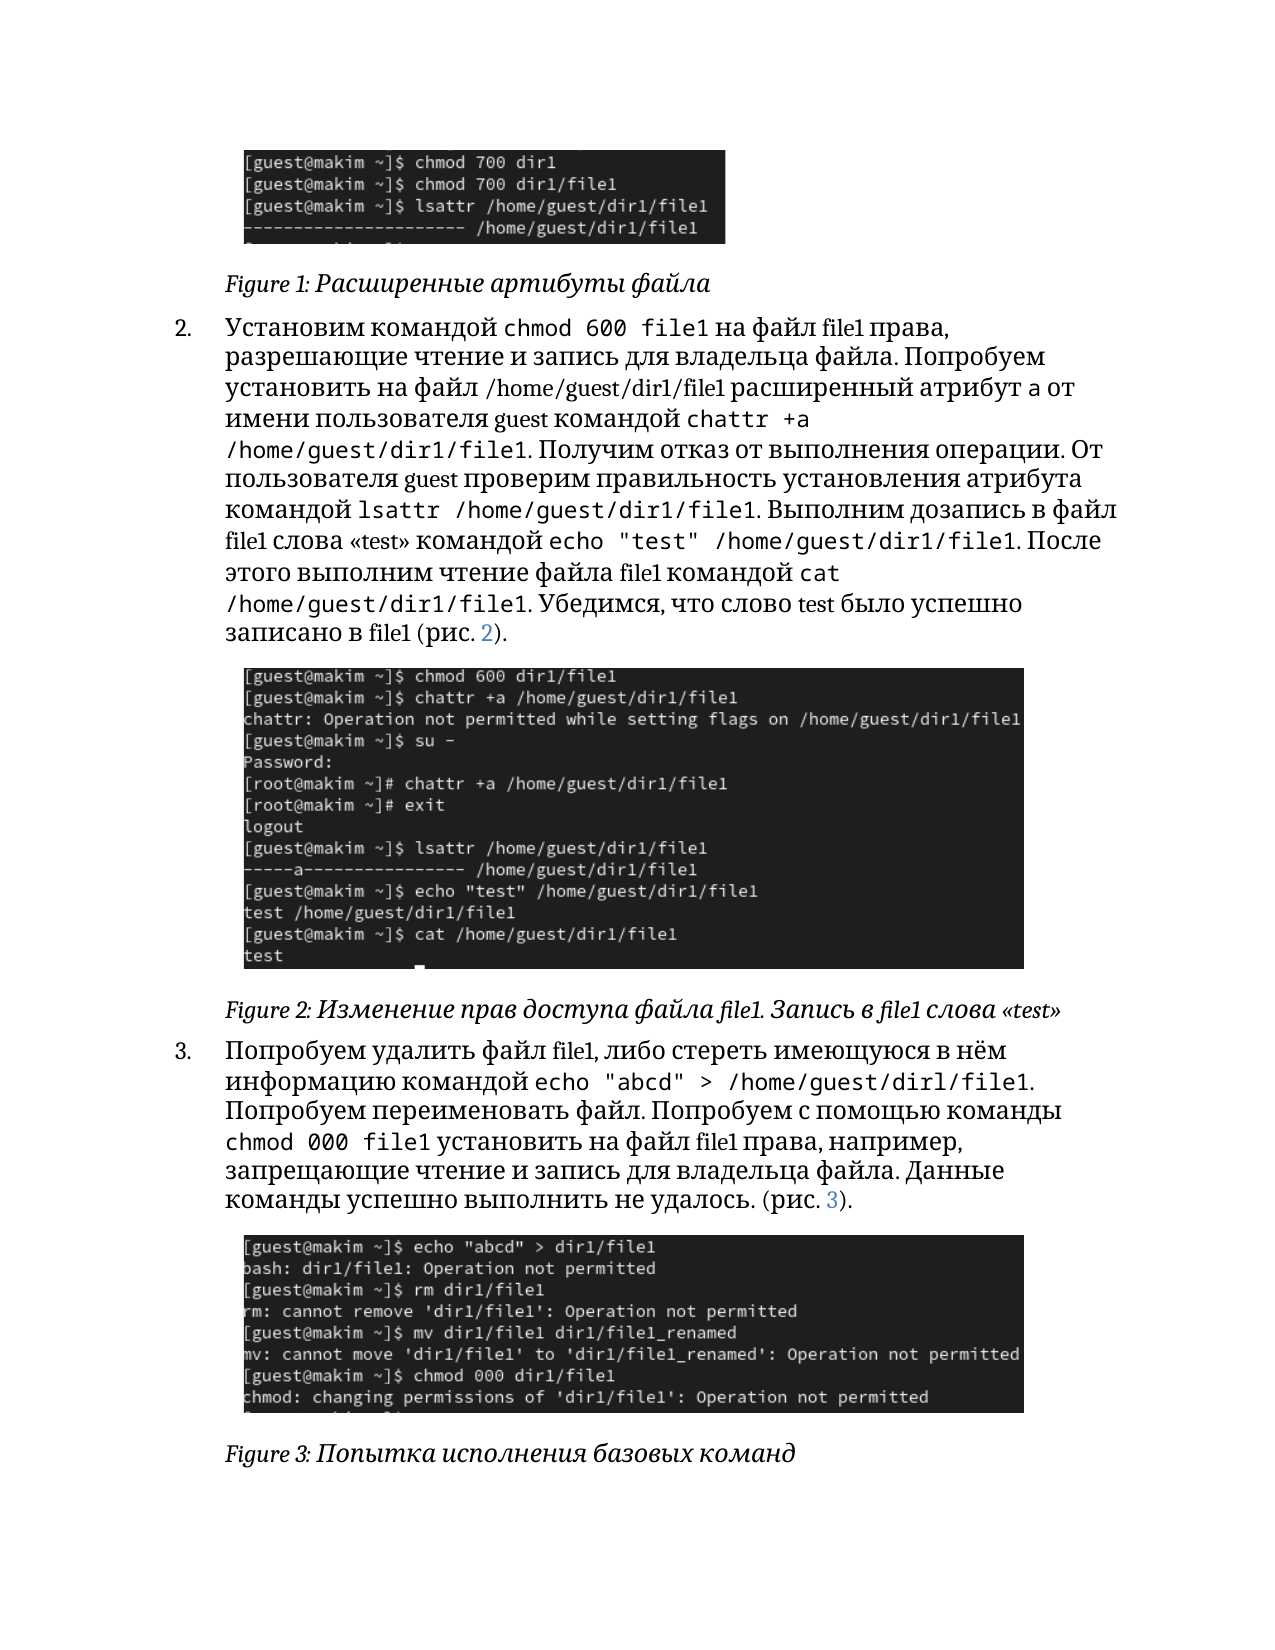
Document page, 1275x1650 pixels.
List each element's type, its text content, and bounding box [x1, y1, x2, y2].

list Установим командой chmod 600 file1 на файл file1 права, разрешающие чтение и запись для владельца файла. Попробуем установить на файл /home/guest/dir1/file1 расширенный атрибут a от имени пользователя guest командой chattr +a /home/guest/dir1/file1. Получим отказ от выполнения операции. От пользователя guest проверим правильность установления атрибута командой lsattr /home/guest/dir1/file1. Выполним дозапись в файл file1 слова «test» командой echo "test" /home/guest/dir1/file1. После этого выполним чтение файла file1 командой cat /home/guest/dir1/file1. Убедимся, что слово test было успешно записано в file1 (рис. 2). [175, 312, 1125, 648]
picture [243, 1235, 1024, 1413]
list Figure 2: Изменение прав доступа файла file1. Запись в file1 слова «test» [175, 996, 1125, 1024]
list Попробуем удалить файл file1, либо стереть имеющуюся в нём информацию командой echo "abcd" > /home/guest/dirl/file1. Попробуем переименовать файл. Попробуем с помощью команды chmod 000 file1 установить на файл file1 права, например, запрещающие чтение и запись для владельца файла. Данные команды успешно выполнить не удалось. (рис. 3). [175, 1037, 1125, 1214]
list Figure 3: Попытка исполнения базовых команд [175, 1440, 1125, 1469]
list Figure 1: Расширенные артибуты файла [175, 270, 1125, 299]
picture [243, 668, 1024, 969]
picture [243, 150, 726, 244]
